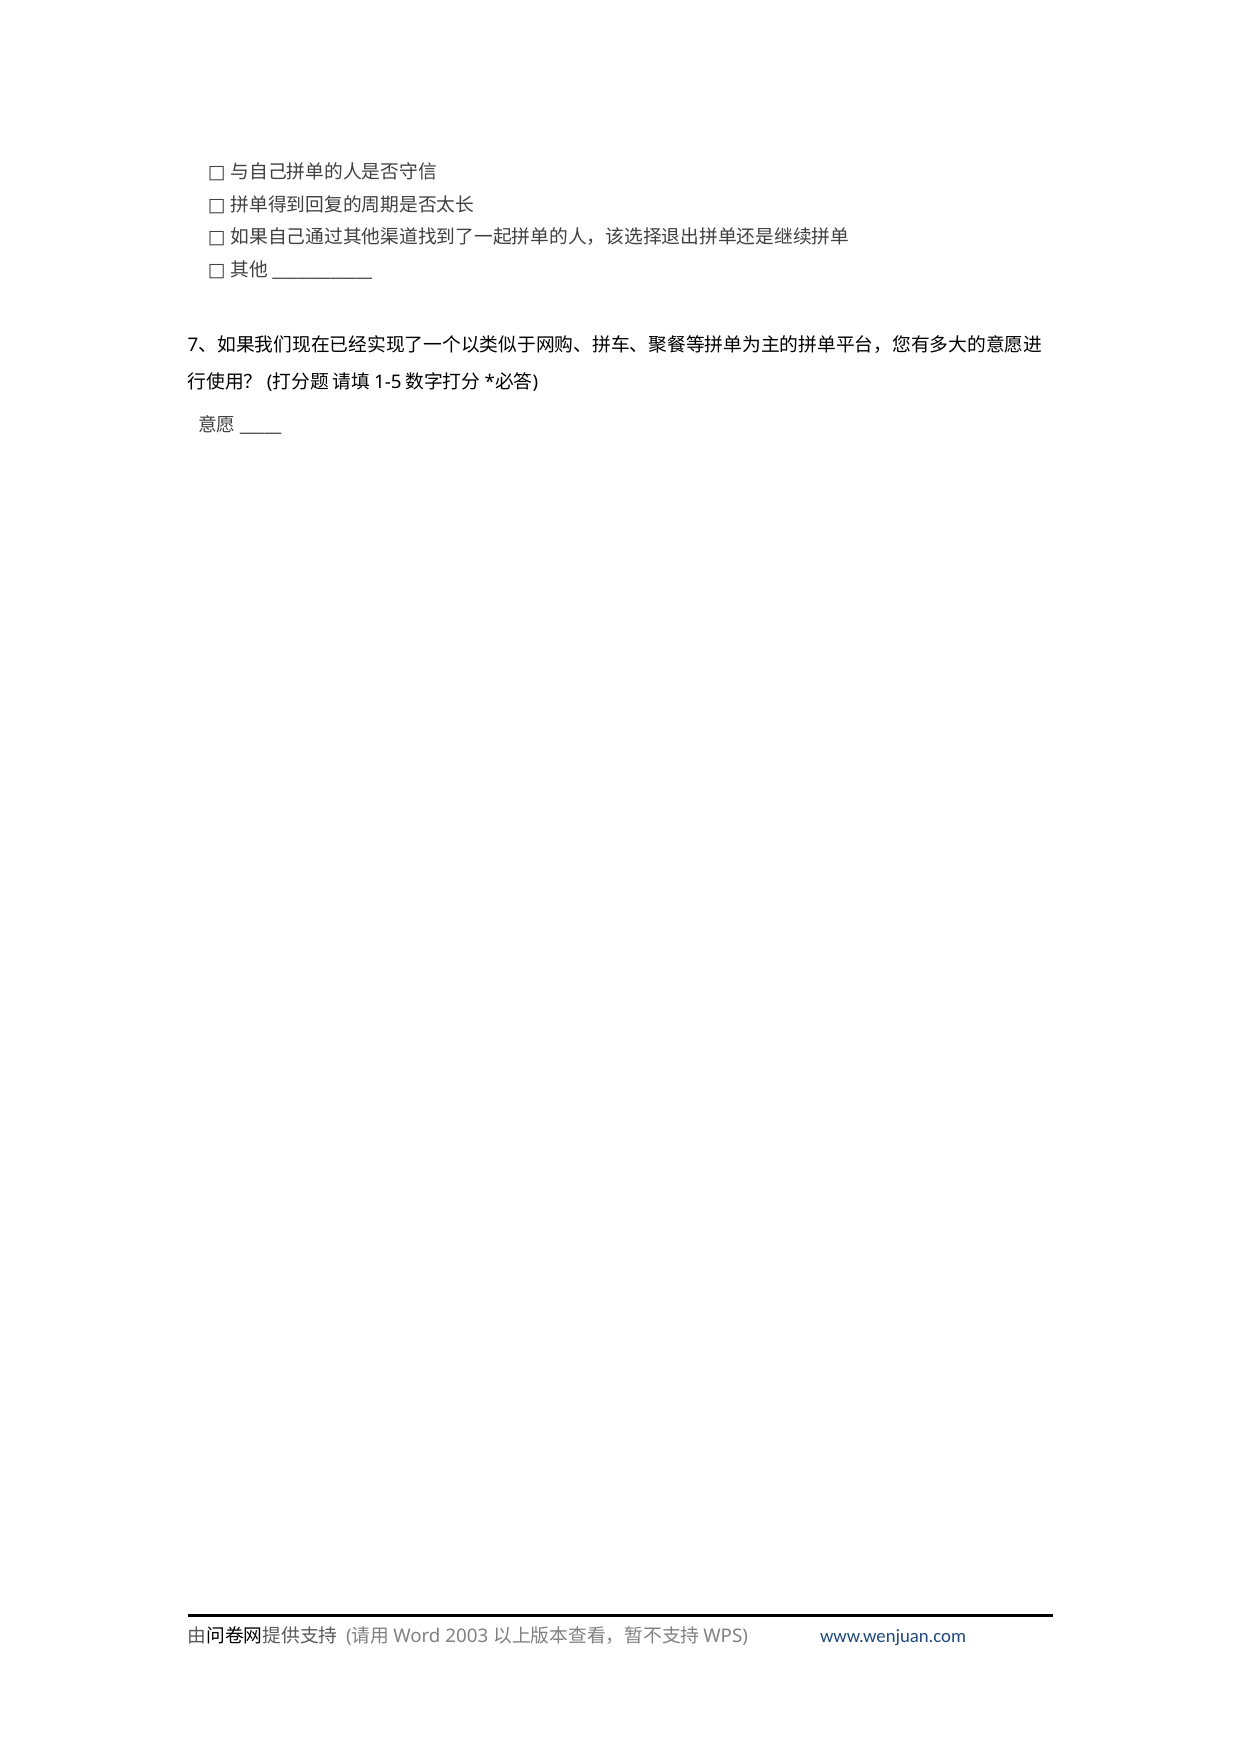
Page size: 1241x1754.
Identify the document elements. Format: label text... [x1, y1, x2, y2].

text □ 如果自己通过其他渠道找到了一起拼单的人，该选择退出拼单还是继续拼单 [198, 219, 1042, 252]
text □ 其他 ____________ [198, 252, 1042, 284]
text □ 与自己拼单的人是否守信 [198, 154, 1042, 187]
text 7、如果我们现在已经实现了一个以类似于网购、拼车、聚餐等拼单为主的拼单平台，您有多大的意愿进行使用？ (打分题 请填1-5数字打分 *必答) [187, 327, 1053, 397]
text □ 拼单得到回复的周期是否太长 [198, 187, 1042, 219]
text 意愿 _____ [198, 407, 1042, 439]
